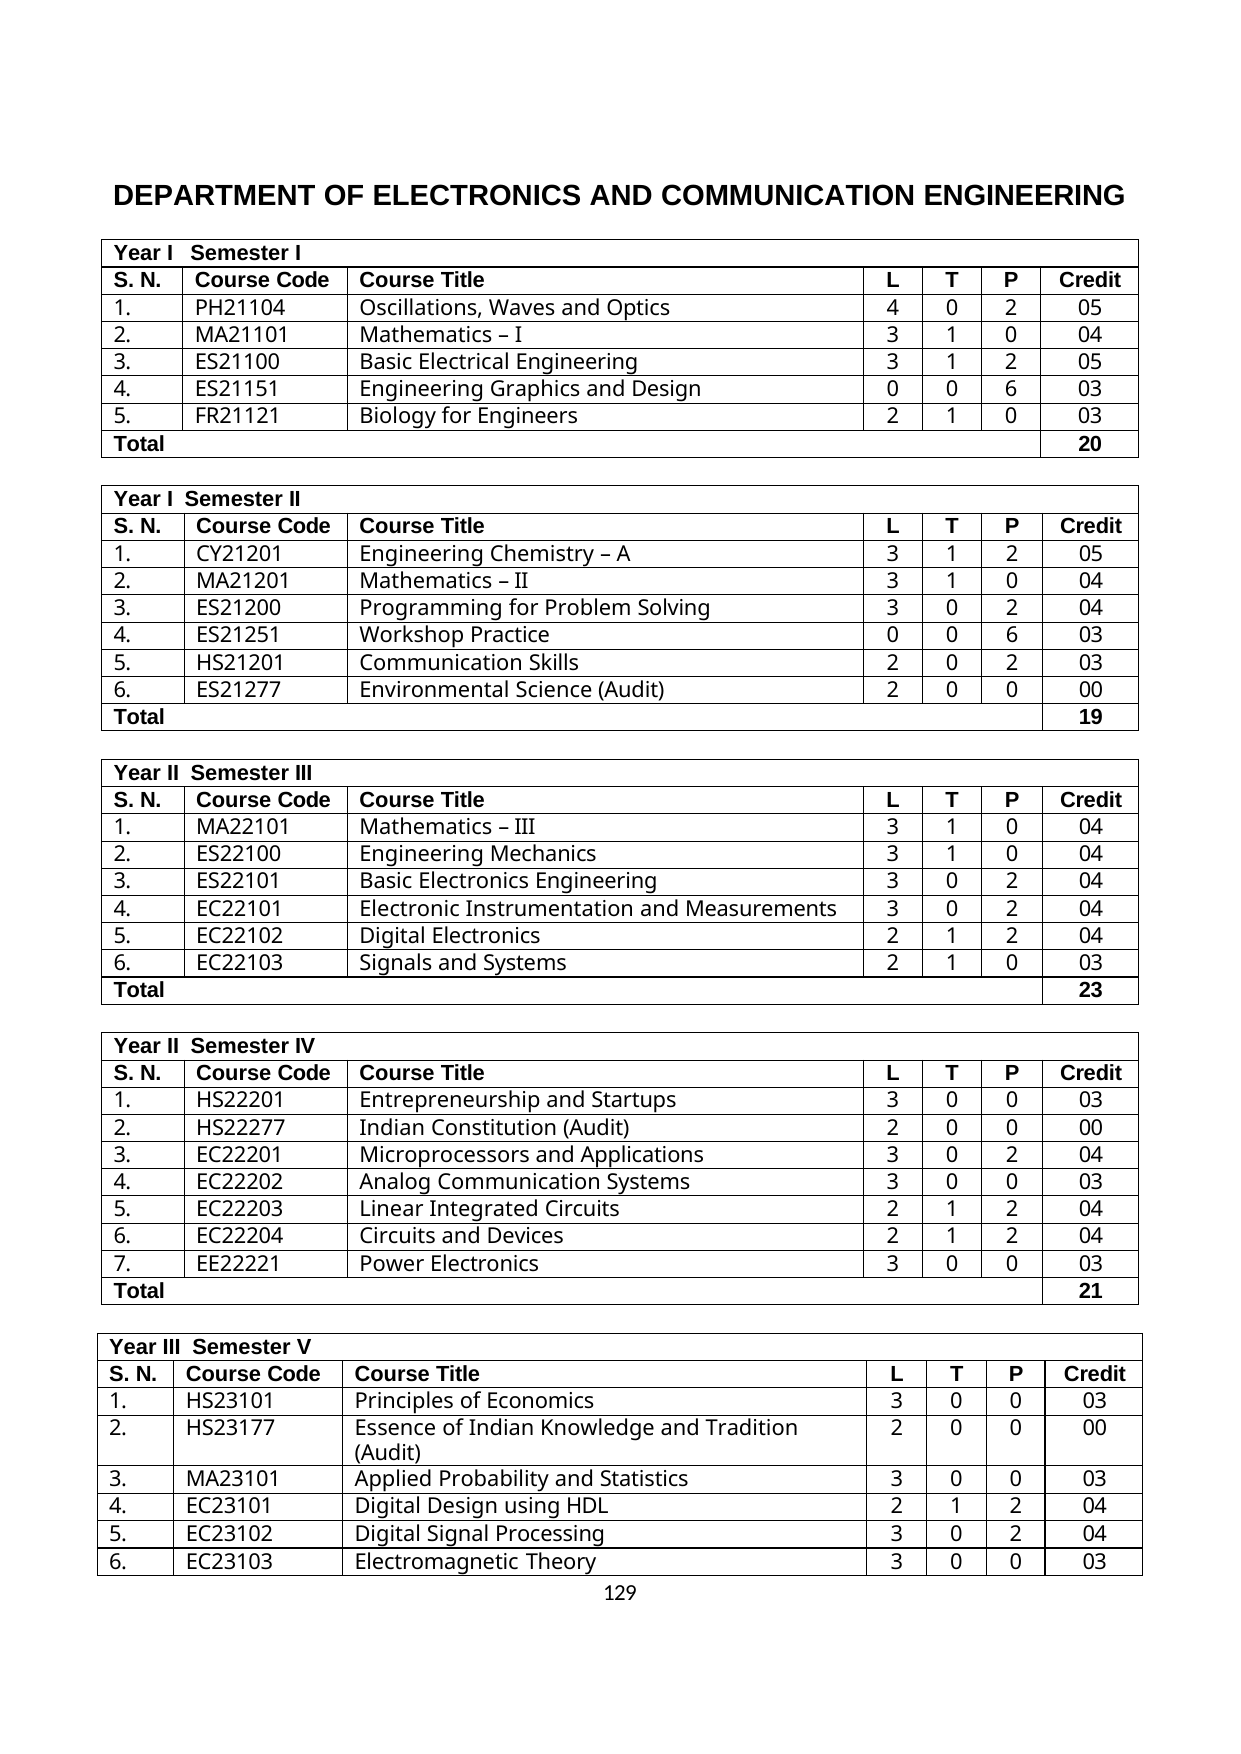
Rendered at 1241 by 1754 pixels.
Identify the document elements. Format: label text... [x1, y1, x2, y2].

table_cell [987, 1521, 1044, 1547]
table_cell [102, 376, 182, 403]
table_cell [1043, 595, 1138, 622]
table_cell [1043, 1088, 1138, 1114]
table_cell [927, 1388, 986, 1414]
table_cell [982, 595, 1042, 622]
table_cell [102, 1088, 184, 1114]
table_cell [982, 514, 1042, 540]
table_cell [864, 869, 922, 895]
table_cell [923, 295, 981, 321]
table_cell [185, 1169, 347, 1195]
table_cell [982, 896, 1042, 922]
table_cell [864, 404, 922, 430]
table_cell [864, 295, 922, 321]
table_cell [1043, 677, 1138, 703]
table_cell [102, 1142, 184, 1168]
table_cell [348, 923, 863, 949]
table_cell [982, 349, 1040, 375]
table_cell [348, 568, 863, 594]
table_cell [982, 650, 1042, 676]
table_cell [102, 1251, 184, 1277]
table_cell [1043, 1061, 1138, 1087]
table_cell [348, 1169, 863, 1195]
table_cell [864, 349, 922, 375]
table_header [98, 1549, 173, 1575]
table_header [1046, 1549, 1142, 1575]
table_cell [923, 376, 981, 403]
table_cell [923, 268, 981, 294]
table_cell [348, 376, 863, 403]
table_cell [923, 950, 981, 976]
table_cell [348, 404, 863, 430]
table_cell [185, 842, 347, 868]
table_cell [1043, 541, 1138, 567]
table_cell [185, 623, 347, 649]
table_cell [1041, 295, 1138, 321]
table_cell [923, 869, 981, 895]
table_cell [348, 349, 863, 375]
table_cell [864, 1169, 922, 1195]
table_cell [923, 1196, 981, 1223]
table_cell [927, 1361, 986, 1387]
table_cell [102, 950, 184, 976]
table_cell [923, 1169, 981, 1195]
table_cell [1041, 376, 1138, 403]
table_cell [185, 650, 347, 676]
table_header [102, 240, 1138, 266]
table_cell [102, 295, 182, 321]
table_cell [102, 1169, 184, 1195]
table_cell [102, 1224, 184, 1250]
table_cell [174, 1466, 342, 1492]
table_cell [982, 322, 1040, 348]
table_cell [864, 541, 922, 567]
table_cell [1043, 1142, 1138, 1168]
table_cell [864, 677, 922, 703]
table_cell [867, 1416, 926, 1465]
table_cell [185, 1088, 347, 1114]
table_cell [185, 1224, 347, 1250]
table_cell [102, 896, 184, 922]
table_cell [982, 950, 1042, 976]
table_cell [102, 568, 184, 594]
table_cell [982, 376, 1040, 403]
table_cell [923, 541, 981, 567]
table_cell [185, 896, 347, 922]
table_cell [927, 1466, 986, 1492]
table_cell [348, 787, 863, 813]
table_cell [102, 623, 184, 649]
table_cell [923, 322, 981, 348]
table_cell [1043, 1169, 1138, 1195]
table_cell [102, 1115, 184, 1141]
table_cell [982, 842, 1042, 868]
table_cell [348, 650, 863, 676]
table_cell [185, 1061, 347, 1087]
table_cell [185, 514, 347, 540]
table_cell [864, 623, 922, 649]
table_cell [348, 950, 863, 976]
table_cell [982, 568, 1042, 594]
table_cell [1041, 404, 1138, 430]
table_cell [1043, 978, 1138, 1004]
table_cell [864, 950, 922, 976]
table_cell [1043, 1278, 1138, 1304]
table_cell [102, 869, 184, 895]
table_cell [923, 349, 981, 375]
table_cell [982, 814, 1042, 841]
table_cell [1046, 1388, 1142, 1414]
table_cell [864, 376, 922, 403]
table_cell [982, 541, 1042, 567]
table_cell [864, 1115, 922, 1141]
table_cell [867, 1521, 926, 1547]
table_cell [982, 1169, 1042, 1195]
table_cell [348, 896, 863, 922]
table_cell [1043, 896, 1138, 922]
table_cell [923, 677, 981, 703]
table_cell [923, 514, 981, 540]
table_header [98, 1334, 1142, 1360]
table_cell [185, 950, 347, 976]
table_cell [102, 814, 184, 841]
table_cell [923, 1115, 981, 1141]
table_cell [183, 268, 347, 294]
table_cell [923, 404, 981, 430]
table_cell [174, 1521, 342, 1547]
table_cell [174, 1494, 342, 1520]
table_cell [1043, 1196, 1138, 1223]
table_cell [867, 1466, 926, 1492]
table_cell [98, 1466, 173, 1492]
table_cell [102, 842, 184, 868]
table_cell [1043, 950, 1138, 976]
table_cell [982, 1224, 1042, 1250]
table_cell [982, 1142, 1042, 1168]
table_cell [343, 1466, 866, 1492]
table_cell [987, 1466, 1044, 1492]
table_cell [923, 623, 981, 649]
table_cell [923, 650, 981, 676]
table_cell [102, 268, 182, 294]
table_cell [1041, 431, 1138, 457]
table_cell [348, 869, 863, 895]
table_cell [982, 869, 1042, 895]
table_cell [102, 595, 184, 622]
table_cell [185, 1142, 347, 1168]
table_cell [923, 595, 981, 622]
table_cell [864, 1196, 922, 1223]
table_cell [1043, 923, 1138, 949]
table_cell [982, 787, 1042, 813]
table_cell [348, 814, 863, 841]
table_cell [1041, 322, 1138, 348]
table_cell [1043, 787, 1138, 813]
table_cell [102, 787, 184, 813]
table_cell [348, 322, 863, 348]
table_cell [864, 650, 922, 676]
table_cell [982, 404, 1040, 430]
text DEPARTMENT OF ELECTRONICS AND COMMUNICATION ENGINEERING [113, 178, 1152, 212]
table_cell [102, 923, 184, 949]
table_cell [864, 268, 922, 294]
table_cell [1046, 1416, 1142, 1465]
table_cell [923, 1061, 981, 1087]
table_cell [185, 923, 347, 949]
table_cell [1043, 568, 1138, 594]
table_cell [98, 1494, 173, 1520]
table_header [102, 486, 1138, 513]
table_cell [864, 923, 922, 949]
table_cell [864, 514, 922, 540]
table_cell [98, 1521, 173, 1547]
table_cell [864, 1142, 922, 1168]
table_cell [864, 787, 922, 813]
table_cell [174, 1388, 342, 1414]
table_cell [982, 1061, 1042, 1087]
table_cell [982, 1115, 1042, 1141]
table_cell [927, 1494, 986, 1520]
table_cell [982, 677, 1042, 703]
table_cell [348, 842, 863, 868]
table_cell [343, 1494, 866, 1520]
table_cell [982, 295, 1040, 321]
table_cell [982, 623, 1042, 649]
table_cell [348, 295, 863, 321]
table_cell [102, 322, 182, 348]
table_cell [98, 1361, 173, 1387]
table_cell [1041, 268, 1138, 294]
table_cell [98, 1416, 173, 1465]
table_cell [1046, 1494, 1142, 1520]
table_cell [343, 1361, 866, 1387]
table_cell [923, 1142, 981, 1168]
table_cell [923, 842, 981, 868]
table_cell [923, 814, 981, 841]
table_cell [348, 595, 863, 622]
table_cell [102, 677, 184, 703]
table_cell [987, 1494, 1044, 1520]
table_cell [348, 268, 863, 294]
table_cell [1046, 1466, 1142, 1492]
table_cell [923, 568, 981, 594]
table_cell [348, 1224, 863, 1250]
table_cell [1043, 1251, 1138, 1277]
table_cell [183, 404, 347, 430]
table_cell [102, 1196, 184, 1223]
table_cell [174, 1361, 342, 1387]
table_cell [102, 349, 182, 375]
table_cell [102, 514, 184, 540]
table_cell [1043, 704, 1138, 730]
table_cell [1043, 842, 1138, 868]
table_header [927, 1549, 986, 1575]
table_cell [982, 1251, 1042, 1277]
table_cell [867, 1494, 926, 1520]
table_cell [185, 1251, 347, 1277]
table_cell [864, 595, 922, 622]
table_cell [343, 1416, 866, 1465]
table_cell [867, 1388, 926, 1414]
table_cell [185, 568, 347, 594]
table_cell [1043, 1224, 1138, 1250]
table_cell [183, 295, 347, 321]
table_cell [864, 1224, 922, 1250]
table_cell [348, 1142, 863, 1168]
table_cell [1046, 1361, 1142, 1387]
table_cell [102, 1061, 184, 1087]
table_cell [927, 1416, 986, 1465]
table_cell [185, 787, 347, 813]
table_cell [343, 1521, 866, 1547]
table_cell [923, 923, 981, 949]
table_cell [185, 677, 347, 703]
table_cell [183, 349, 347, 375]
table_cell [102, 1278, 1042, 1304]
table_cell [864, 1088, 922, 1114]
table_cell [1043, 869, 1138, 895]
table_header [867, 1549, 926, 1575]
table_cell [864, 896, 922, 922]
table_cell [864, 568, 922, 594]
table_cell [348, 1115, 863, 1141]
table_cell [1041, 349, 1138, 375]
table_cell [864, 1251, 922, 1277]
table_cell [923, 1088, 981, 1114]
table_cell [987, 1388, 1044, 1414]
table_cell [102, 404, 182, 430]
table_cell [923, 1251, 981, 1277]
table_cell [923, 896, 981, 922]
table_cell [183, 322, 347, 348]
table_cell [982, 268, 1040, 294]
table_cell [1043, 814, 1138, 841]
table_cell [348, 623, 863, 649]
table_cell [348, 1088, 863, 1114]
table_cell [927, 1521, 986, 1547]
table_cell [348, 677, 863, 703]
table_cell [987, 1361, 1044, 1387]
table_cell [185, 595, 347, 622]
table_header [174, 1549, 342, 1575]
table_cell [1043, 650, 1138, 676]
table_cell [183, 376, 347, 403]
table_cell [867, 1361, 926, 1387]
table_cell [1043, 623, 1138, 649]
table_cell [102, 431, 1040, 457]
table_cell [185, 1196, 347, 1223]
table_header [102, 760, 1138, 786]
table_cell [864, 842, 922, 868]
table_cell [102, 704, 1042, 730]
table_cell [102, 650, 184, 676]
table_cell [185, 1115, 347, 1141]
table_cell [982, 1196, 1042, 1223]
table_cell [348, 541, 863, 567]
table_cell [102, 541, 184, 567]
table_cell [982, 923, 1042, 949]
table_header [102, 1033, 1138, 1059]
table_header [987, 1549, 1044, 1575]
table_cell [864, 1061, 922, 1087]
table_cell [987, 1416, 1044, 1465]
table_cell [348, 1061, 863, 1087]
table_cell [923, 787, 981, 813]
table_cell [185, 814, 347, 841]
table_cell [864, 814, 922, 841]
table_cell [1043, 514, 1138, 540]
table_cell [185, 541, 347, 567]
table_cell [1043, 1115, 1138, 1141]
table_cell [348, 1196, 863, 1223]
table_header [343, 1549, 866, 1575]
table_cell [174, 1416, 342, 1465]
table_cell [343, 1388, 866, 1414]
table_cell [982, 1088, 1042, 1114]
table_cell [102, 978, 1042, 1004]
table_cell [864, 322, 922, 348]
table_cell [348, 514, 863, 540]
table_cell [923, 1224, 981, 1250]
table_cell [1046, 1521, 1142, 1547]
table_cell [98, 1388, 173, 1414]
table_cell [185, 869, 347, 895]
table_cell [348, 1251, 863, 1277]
